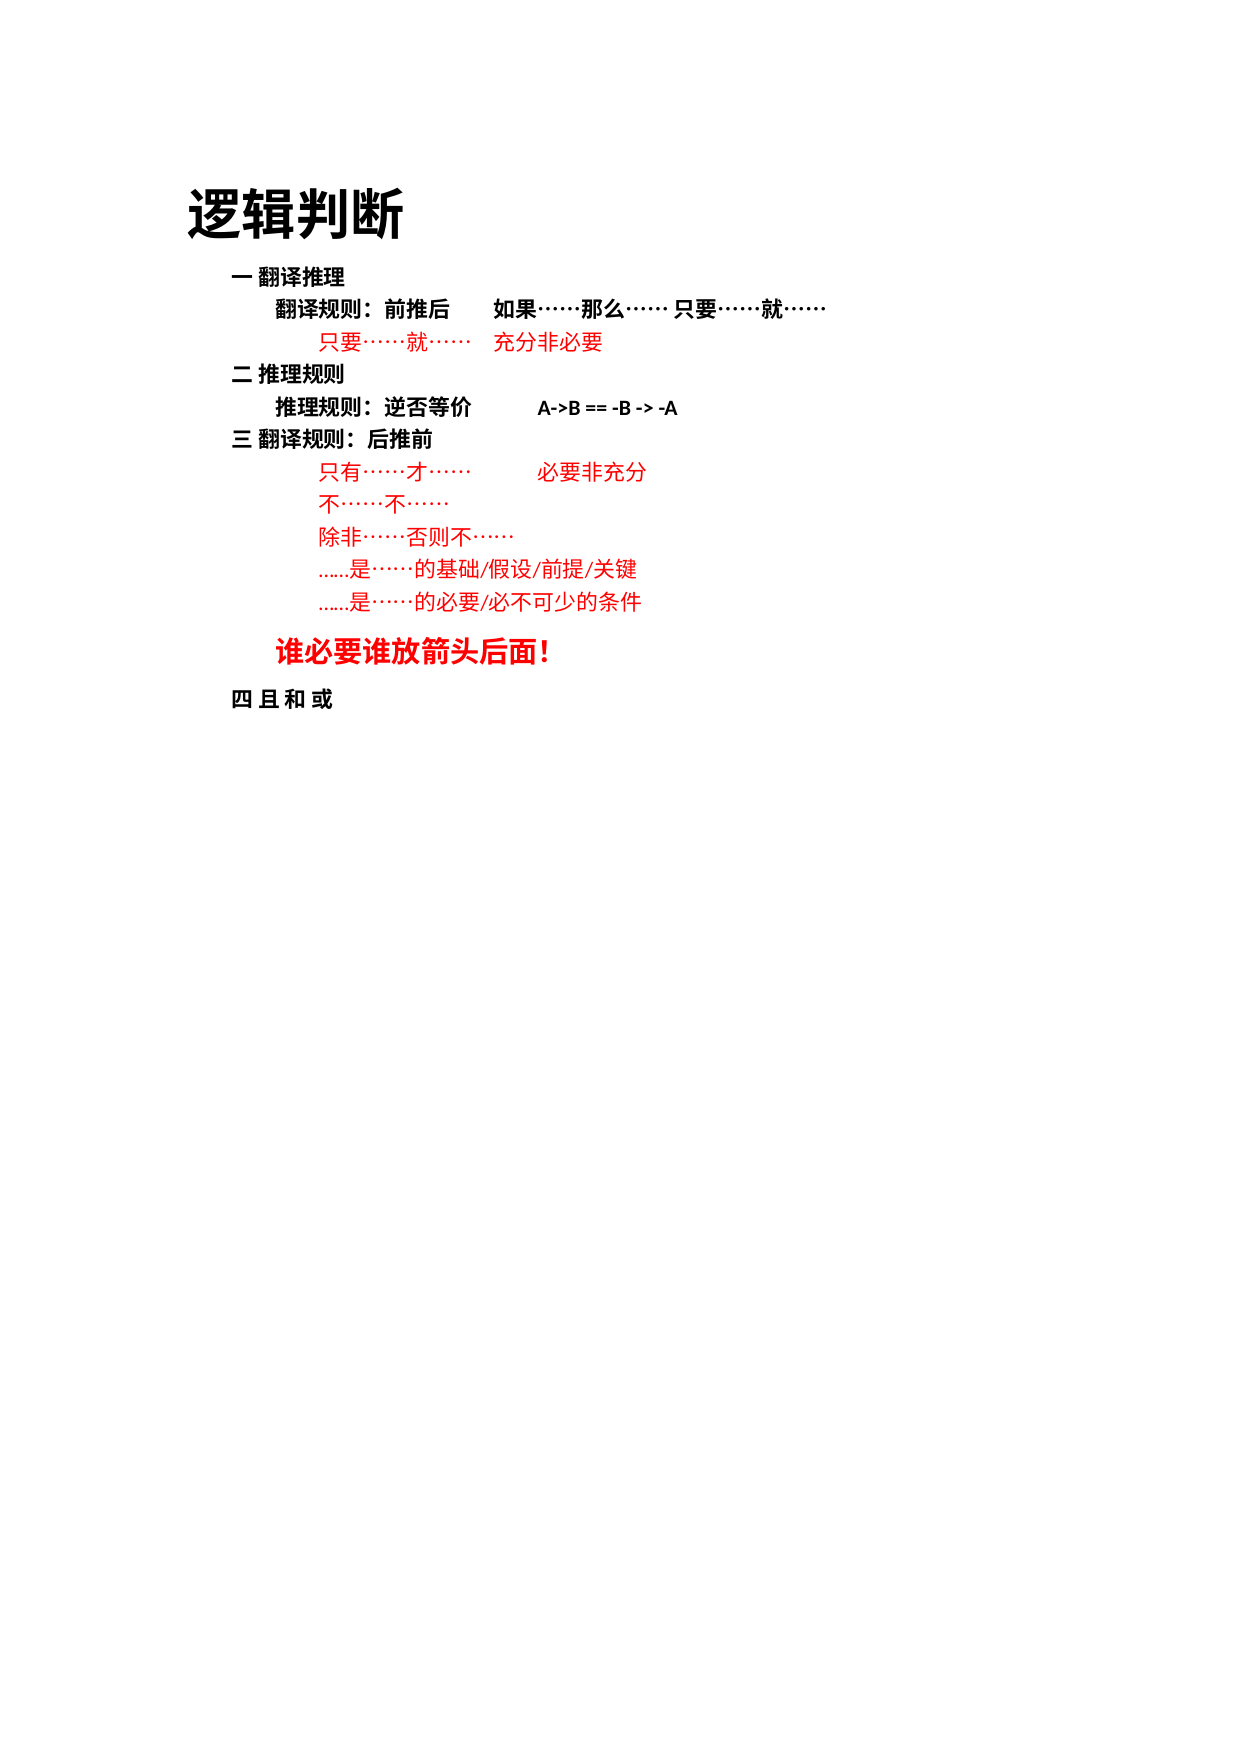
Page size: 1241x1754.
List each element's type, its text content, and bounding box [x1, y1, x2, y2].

text 不……不…… [187, 487, 1053, 519]
text ……是……的必要/必不可少的条件 [187, 584, 1053, 617]
text 只有……才…… 必要非充分 [187, 454, 1053, 487]
text 二 推理规则 [187, 357, 1053, 389]
text 推理规则：逆否等价 A->B == -B -> -A [187, 389, 1053, 422]
text 逻辑判断 [187, 162, 1053, 259]
text 除非……否则不…… [187, 519, 1053, 552]
text 一 翻译推理 [187, 259, 1053, 292]
text 翻译规则：前推后 如果……那么…… 只要……就…… [187, 292, 1053, 324]
text 谁必要谁放箭头后面！ [187, 617, 1053, 682]
text 四 且 和 或 [187, 682, 1053, 714]
text 三 翻译规则：后推前 [187, 422, 1053, 454]
text 只要……就…… 充分非必要 [187, 324, 1053, 357]
text ……是……的基础/假设/前提/关键 [187, 552, 1053, 584]
